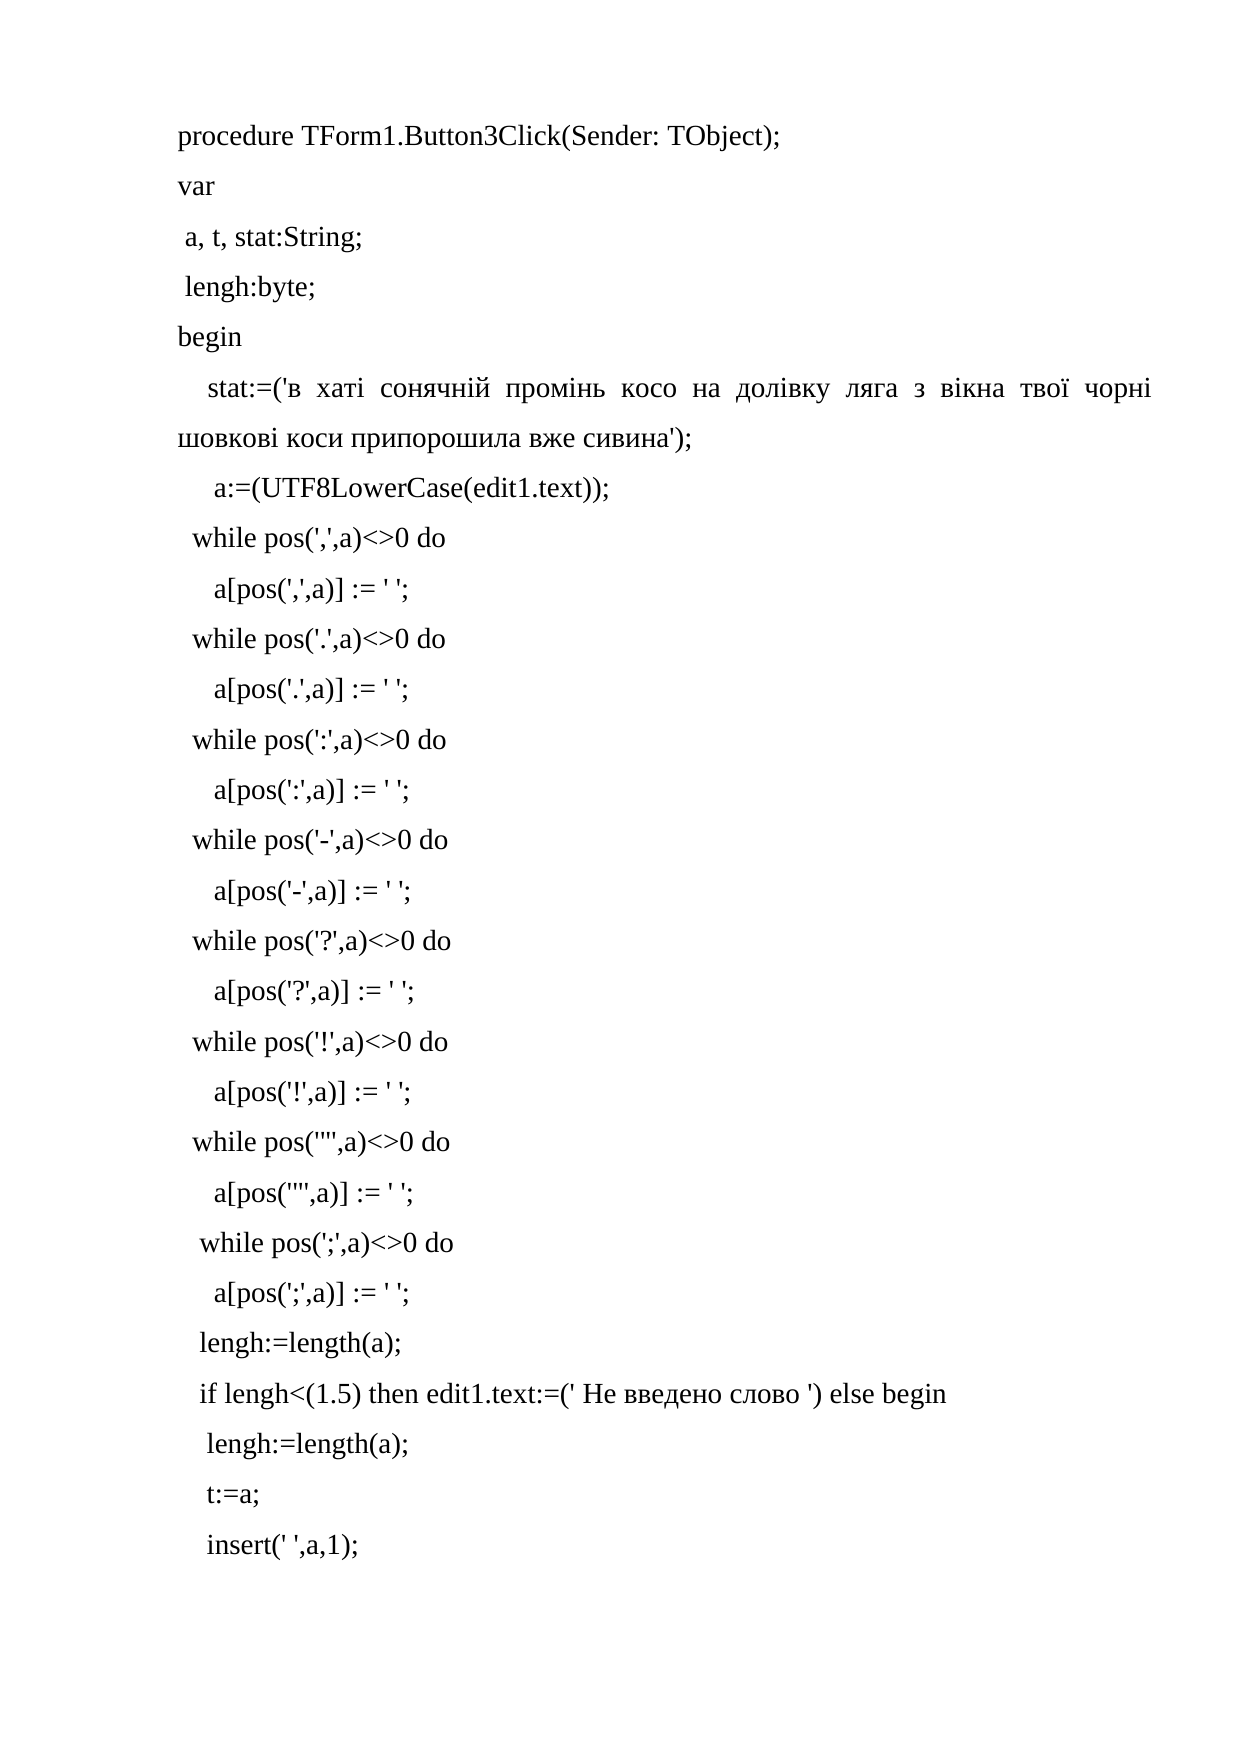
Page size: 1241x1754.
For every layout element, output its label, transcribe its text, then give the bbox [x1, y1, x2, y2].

text while pos('?',a)<>0 do [177, 923, 1152, 957]
text a[pos('"',a)] := ' '; [177, 1175, 1152, 1208]
text a, t, stat:String; [177, 219, 1152, 252]
text while pos('.',a)<>0 do [177, 621, 1152, 655]
text begin [177, 319, 1152, 353]
text while pos('"',a)<>0 do [177, 1124, 1152, 1158]
text var [177, 168, 1152, 202]
text while pos('-',a)<>0 do [177, 822, 1152, 856]
text lengh:=length(a); [177, 1426, 1152, 1460]
text a[pos('!',a)] := ' '; [177, 1074, 1152, 1108]
text while pos(':',a)<>0 do [177, 722, 1152, 755]
text lengh:byte; [177, 269, 1152, 303]
text a[pos(',',a)] := ' '; [177, 571, 1152, 604]
text a[pos(':',a)] := ' '; [177, 772, 1152, 806]
text lengh:=length(a); [177, 1326, 1152, 1359]
text a[pos('.',a)] := ' '; [177, 672, 1152, 705]
text procedure TForm1.Button3Click(Sender: TObject); [177, 118, 1152, 152]
text while pos('!',a)<>0 do [177, 1024, 1152, 1057]
text a[pos(';',a)] := ' '; [177, 1275, 1152, 1309]
text t:=a; [177, 1477, 1152, 1510]
text a:=(UTF8LowerCase(edit1.text)); [177, 470, 1152, 504]
text while pos(',',a)<>0 do [177, 521, 1152, 554]
text a[pos('-',a)] := ' '; [177, 873, 1152, 906]
text stat:=('в хаті сонячній промінь косо на долівку ляга з вікна твої чорні шовкові коси припорошила вже сивина'); [177, 370, 1152, 453]
text insert(' ',a,1); [177, 1527, 1152, 1560]
text if lengh<(1.5) then edit1.text:=(' Не введено слово ') else begin [177, 1376, 1152, 1409]
text while pos(';',a)<>0 do [177, 1225, 1152, 1258]
text a[pos('?',a)] := ' '; [177, 973, 1152, 1007]
